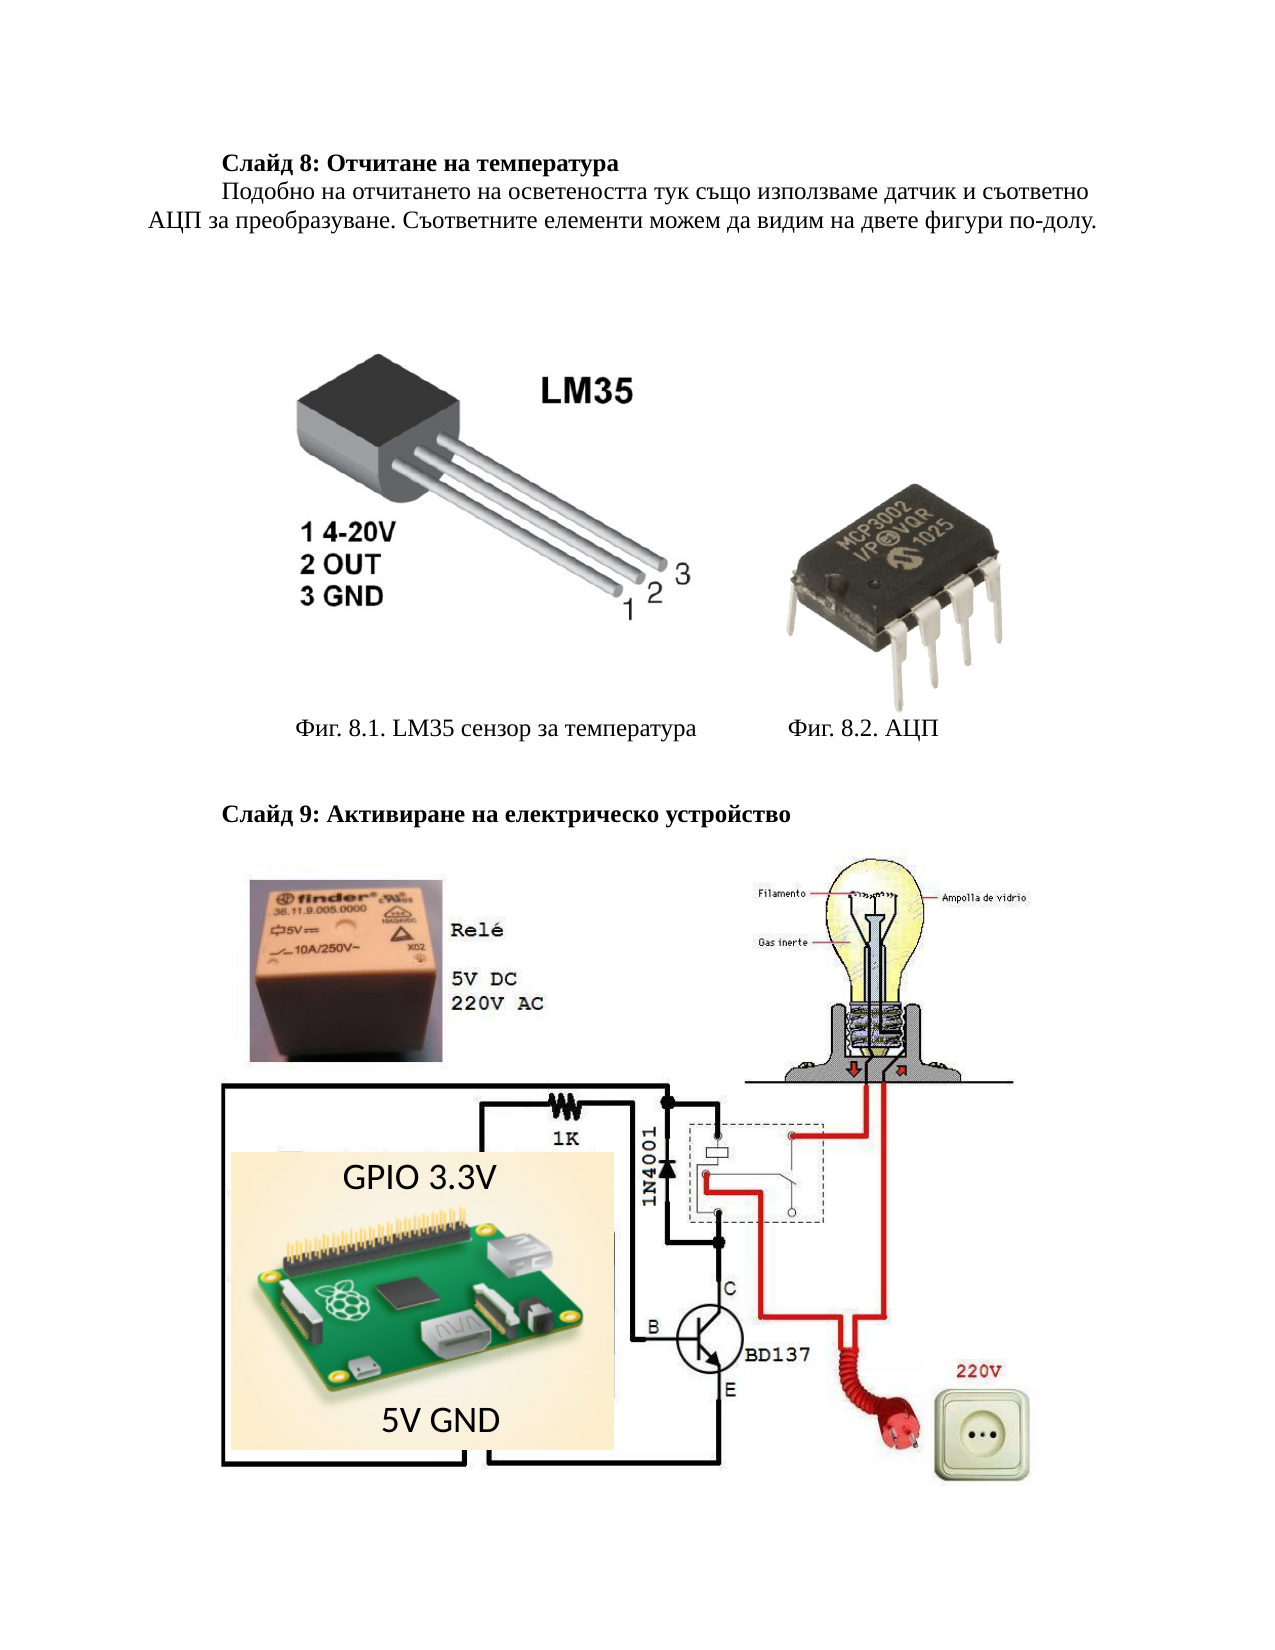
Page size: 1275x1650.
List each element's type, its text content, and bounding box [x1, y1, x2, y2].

title Фиг. 8.1. LM35 сензор за температура Фиг. 8.2. АЦП [148, 713, 1127, 741]
title Слайд 8: Отчитане на температура [148, 148, 1127, 176]
picture [263, 262, 714, 713]
picture [221, 848, 1039, 1486]
title Подобно на отчитането на осветеността тук също използваме датчик и съответно АЦП за преобразуване. Съответните елементи можем да видим на двете фигури по-долу. [148, 176, 1127, 234]
title Слайд 9: Активиране на електрическо устройство [148, 799, 1127, 828]
picture [779, 482, 1012, 713]
